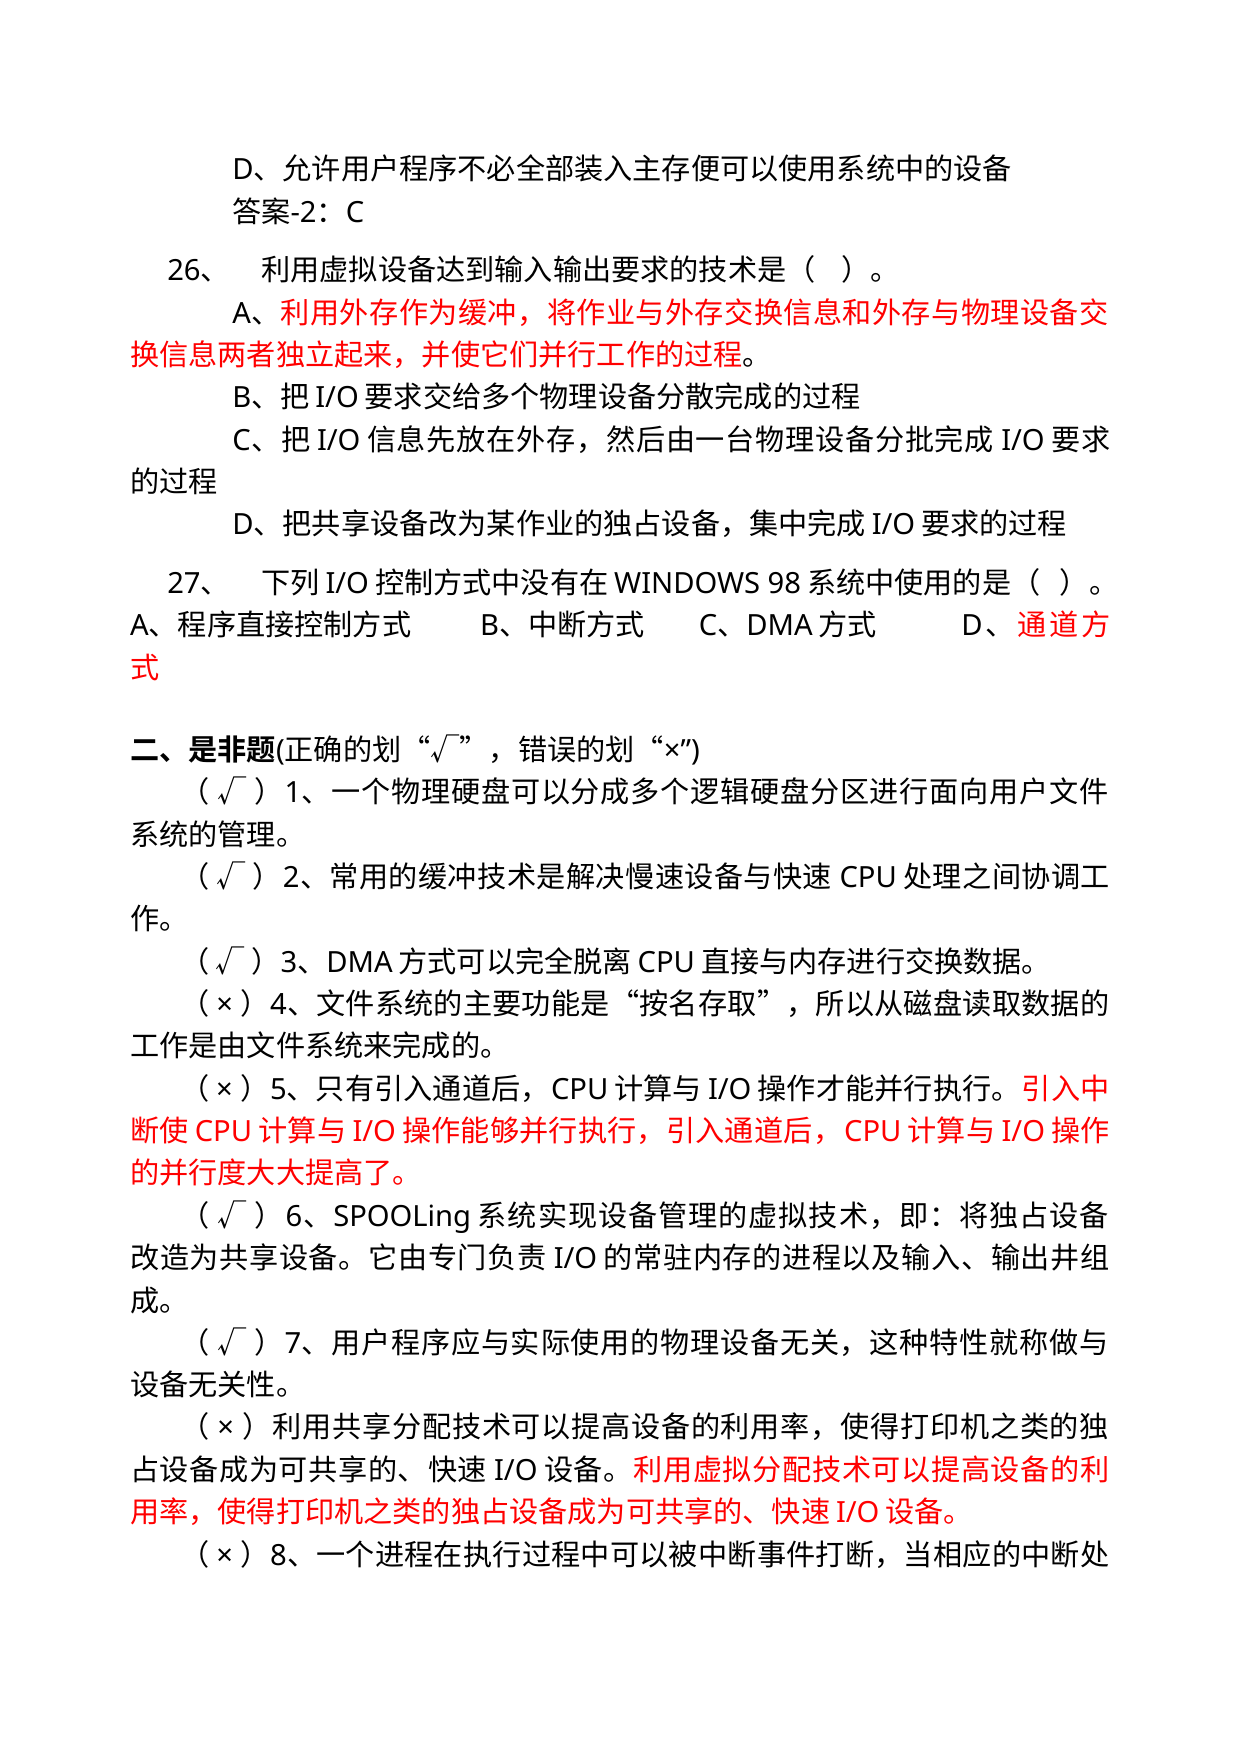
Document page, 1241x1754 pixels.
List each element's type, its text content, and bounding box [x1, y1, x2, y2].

list 利用虚拟设备达到输入输出要求的技术是（ ）。 [130, 247, 1110, 289]
text 二、是非题(正确的划“√”，错误的划“×”) [130, 726, 1110, 769]
text 答案-2：C [174, 188, 1110, 231]
text D、把共享设备改为某作业的独占设备，集中完成I/O要求的过程 [130, 501, 1110, 543]
text （ √ ）7、用户程序应与实际使用的物理设备无关，这种特性就称做与设备无关性。 [130, 1319, 1110, 1404]
text （ √ ）1、一个物理硬盘可以分成多个逻辑硬盘分区进行面向用户文件系统的管理。 [130, 769, 1110, 853]
text B、把I/O要求交给多个物理设备分散完成的过程 [130, 374, 1110, 416]
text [130, 1531, 1110, 1574]
text A、程序直接控制方式 B、中断方式 C、DMA方式 D、通道方式 [130, 602, 1110, 687]
list 下列I/O控制方式中没有在WINDOWS 98系统中使用的是（ ）。 [130, 559, 1110, 602]
text （ × ）利用共享分配技术可以提高设备的利用率，使得打印机之类的独占设备成为可共享的、快速I/O设备。利用虚拟分配技术可以提高设备的利用率，使得打印机之类的独占设备成为可共享的、快速I/O设备。 [130, 1404, 1110, 1531]
text C、把I/O信息先放在外存，然后由一台物理设备分批完成I/O要求的过程 [130, 416, 1110, 501]
text （ √ ）2、常用的缓冲技术是解决慢速设备与快速CPU处理之间协调工作。 [130, 853, 1110, 938]
text （ × ）5、只有引入通道后，CPU计算与I/O操作才能并行执行。引入中断使CPU计算与I/O操作能够并行执行，引入通道后，CPU计算与I/O操作的并行度大大提高了。 [130, 1065, 1110, 1192]
text D、允许用户程序不必全部装入主存便可以使用系统中的设备 [174, 146, 1110, 188]
text A、利用外存作为缓冲，将作业与外存交换信息和外存与物理设备交换信息两者独立起来，并使它们并行工作的过程。 [130, 289, 1110, 374]
text （ √ ）3、DMA方式可以完全脱离CPU直接与内存进行交换数据。 [130, 938, 1110, 981]
text （ √ ）6、SPOOLing系统实现设备管理的虚拟技术，即：将独占设备改造为共享设备。它由专门负责I/O的常驻内存的进程以及输入、输出井组成。 [130, 1192, 1110, 1319]
text （ × ）4、文件系统的主要功能是“按名存取”，所以从磁盘读取数据的工作是由文件系统来完成的。 [130, 981, 1110, 1065]
